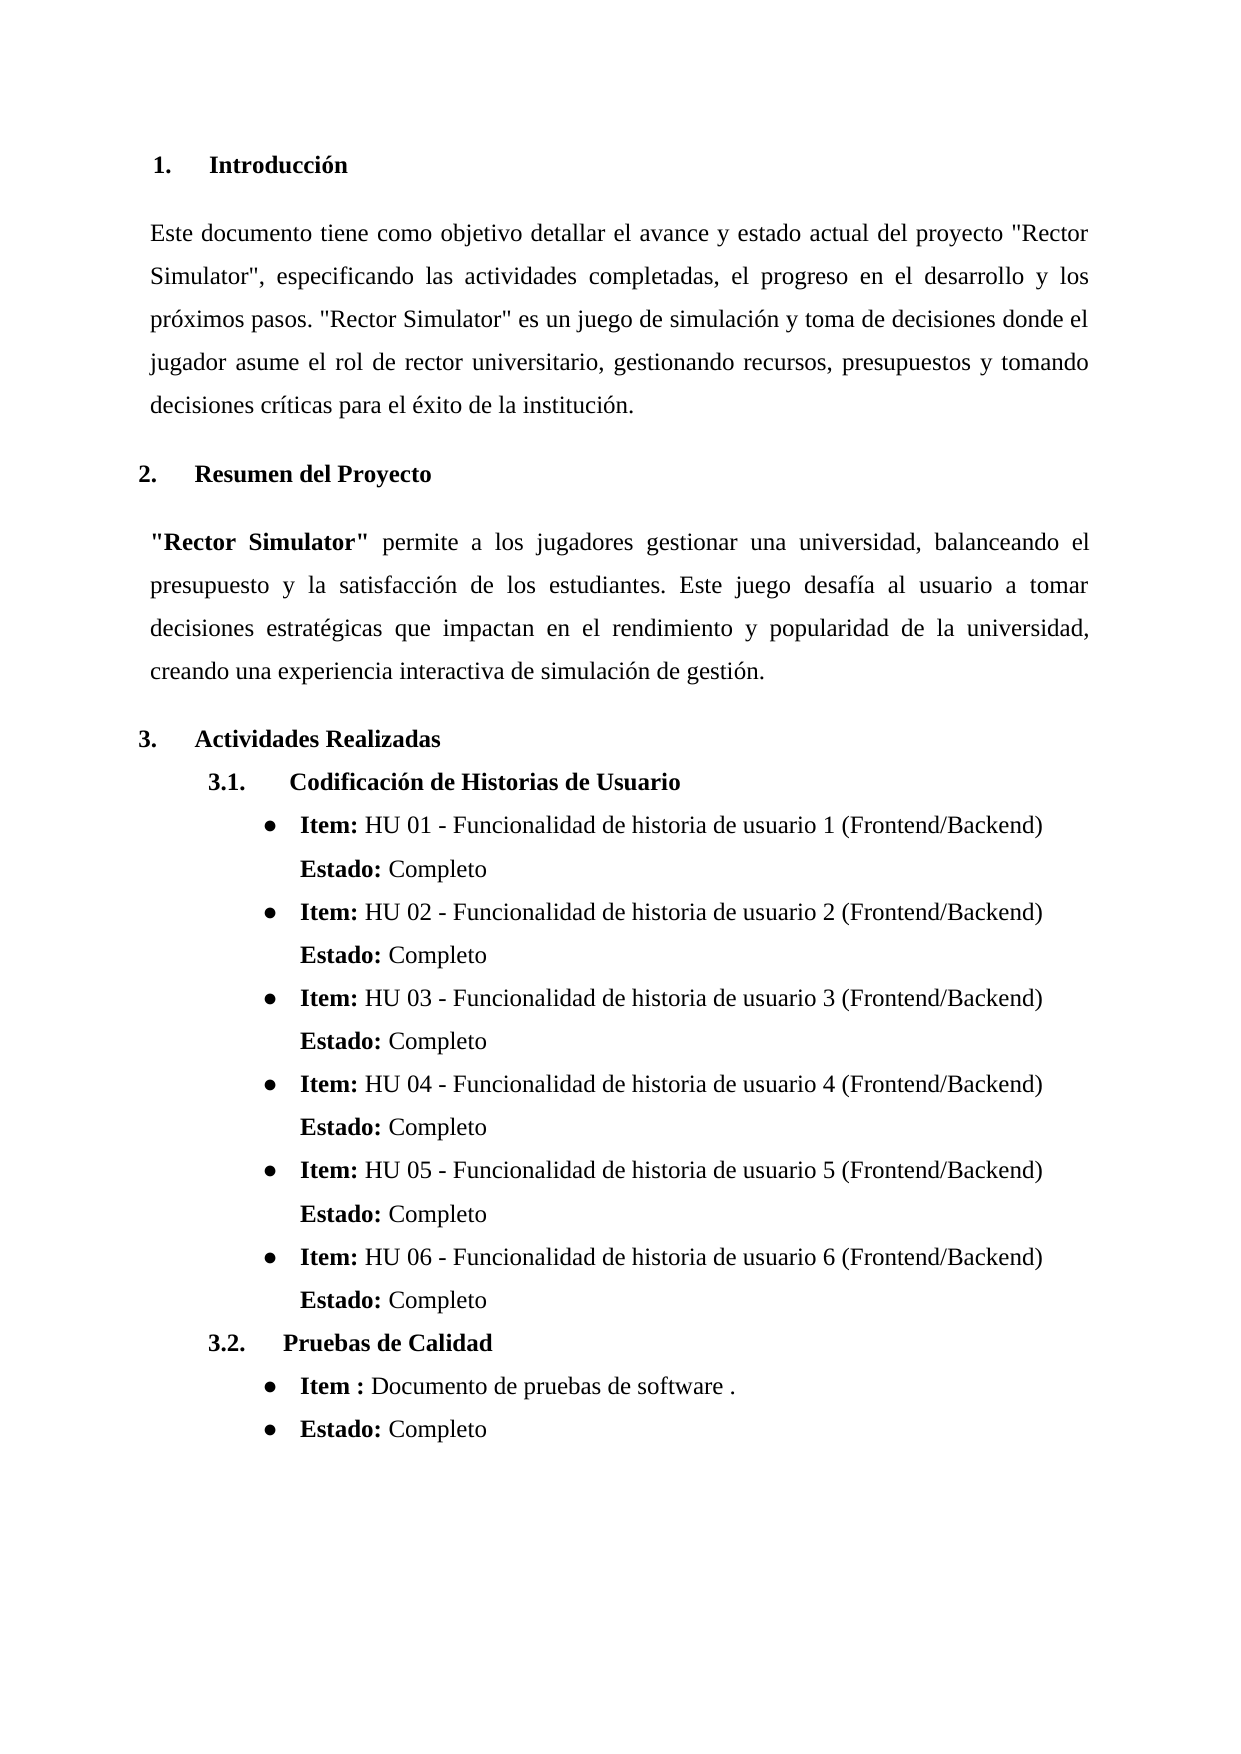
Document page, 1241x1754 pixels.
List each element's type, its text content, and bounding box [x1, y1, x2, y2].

list Item: HU 05 - Funcionalidad de historia de usuario 5 (Frontend/Backend) Estado: Completo [262, 1156, 1090, 1227]
list Estado: Completo [262, 1414, 1090, 1443]
text "Rector Simulator" permite a los jugadores gestionar una universidad, balanceando el presupuesto y la satisfacción de los estudiantes. Este juego desafía al usuario a tomar decisiones estratégicas que impactan en el rendimiento y popularidad de la universidad, creando una experiencia interactiva de simulación de gestión. [150, 527, 1090, 685]
list Item: HU 02 - Funcionalidad de historia de usuario 2 (Frontend/Backend) Estado: Completo [262, 897, 1090, 969]
list Item: HU 03 - Funcionalidad de historia de usuario 3 (Frontend/Backend) Estado: Completo [262, 983, 1090, 1055]
list Item: HU 04 - Funcionalidad de historia de usuario 4 (Frontend/Backend) Estado: Completo [262, 1069, 1090, 1141]
text Este documento tiene como objetivo detallar el avance y estado actual del proyecto "Rector Simulator", especificando las actividades completadas, el progreso en el desarrollo y los próximos pasos. "Rector Simulator" es un juego de simulación y toma de decisiones donde el jugador asume el rol de rector universitario, gestionando recursos, presupuestos y tomando decisiones críticas para el éxito de la institución. [150, 218, 1090, 419]
list Item: HU 01 - Funcionalidad de historia de usuario 1 (Frontend/Backend) Estado: Completo [262, 811, 1090, 882]
list Item: HU 06 - Funcionalidad de historia de usuario 6 (Frontend/Backend) Estado: Completo [262, 1242, 1090, 1314]
list Item : Documento de pruebas de software . [262, 1371, 1090, 1400]
list Resumen del Proyecto [157, 459, 1090, 487]
list Codificación de Historias de Usuario [245, 767, 1090, 796]
subtitle Introducción [171, 150, 1090, 179]
list Pruebas de Calidad [245, 1328, 1090, 1357]
list Actividades Realizadas [157, 724, 1090, 753]
